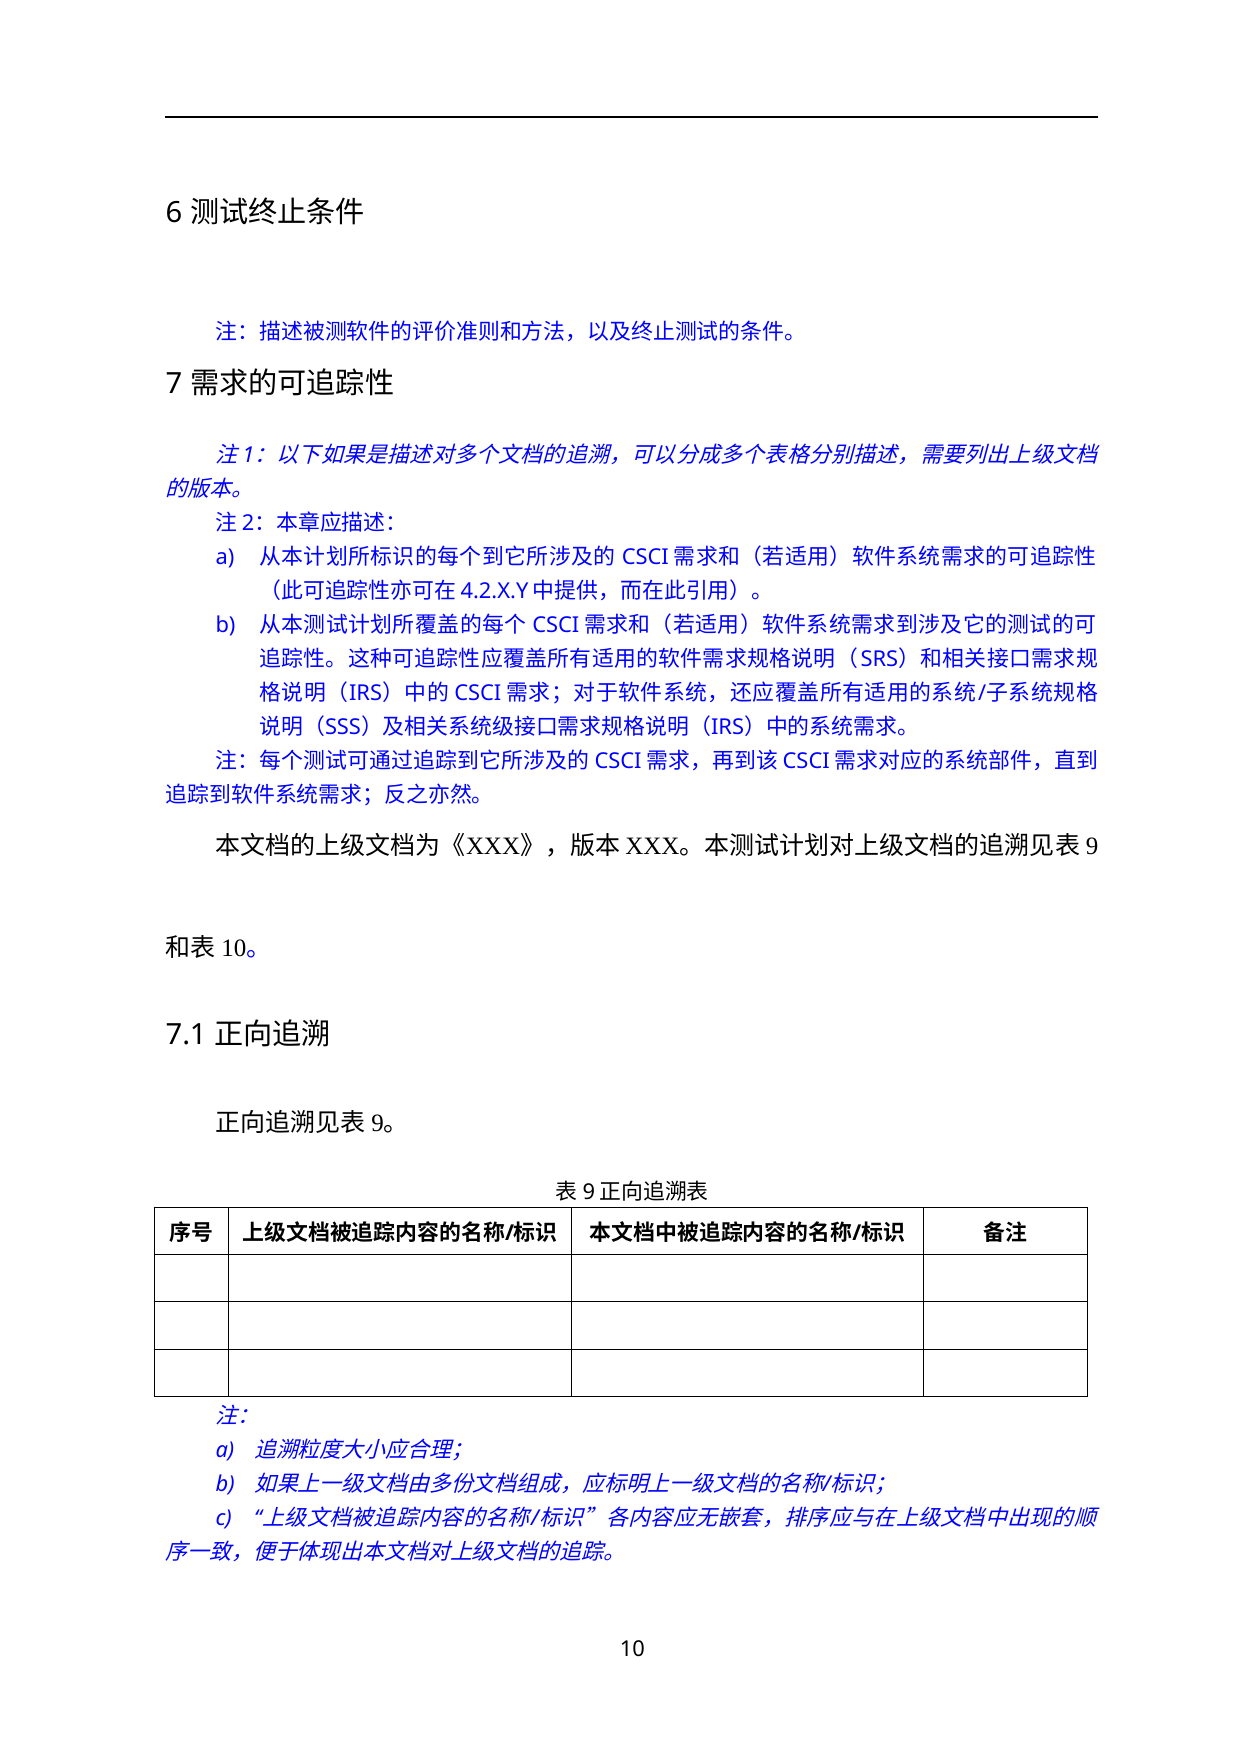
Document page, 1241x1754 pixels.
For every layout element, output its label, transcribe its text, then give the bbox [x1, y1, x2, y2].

table_cell [924, 1302, 1087, 1348]
text 测试终止条件 [165, 176, 1098, 243]
text a) 追溯粒度大小应合理； [165, 1431, 1098, 1465]
list 从本计划所标识的每个到它所涉及的CSCI需求和（若适用）软件系统需求的可追踪性（此可追踪性亦可在4.2.X.Y中提供，而在此引用）。 [215, 538, 1098, 606]
table_cell [572, 1255, 923, 1301]
table_header 序号 [155, 1208, 228, 1254]
text 注：描述被测软件的评价准则和方法，以及终止测试的条件。 [165, 313, 1098, 347]
table_header 上级文档被追踪内容的名称/标识 [229, 1208, 571, 1254]
text 注： [165, 1397, 1098, 1431]
text 注：每个测试可通过追踪到它所涉及的CSCI需求，再到该CSCI需求对应的系统部件，直到追踪到软件系统需求；反之亦然。 [165, 742, 1098, 809]
table_cell [229, 1302, 571, 1348]
text 需求的可追踪性 [165, 347, 1098, 415]
table_cell [229, 1255, 571, 1301]
table_cell [572, 1302, 923, 1348]
table_cell [155, 1350, 228, 1396]
list 从本测试计划所覆盖的每个CSCI需求和（若适用）软件系统需求到涉及它的测试的可追踪性。这种可追踪性应覆盖所有适用的软件需求规格说明（SRS）和相关接口需求规格说明（IRS）中的CSCI需求；对于软件系统，还应覆盖所有适用的系统/子系统规格说明（SSS）及相关系统级接口需求规格说明（IRS）中的系统需求。 [215, 606, 1098, 742]
text 正向追溯 [165, 997, 1098, 1065]
table_cell [924, 1350, 1087, 1396]
table_cell [155, 1255, 228, 1301]
text 注1：以下如果是描述对多个文档的追溯，可以分成多个表格分别描述，需要列出上级文档的版本。 [165, 436, 1098, 504]
table_cell [572, 1350, 923, 1396]
table_cell [155, 1302, 228, 1348]
table_header 备注 [924, 1208, 1087, 1254]
table_cell [229, 1350, 571, 1396]
text 注2：本章应描述： [165, 504, 1098, 538]
text c) “上级文档被追踪内容的名称/标识”各内容应无嵌套，排序应与在上级文档中出现的顺序一致，便于体现出本文档对上级文档的追踪。 [165, 1499, 1098, 1567]
table_cell [924, 1255, 1087, 1301]
table_header 本文档中被追踪内容的名称/标识 [572, 1208, 923, 1254]
text b) 如果上一级文档由多份文档组成，应标明上一级文档的名称/标识； [165, 1465, 1098, 1499]
